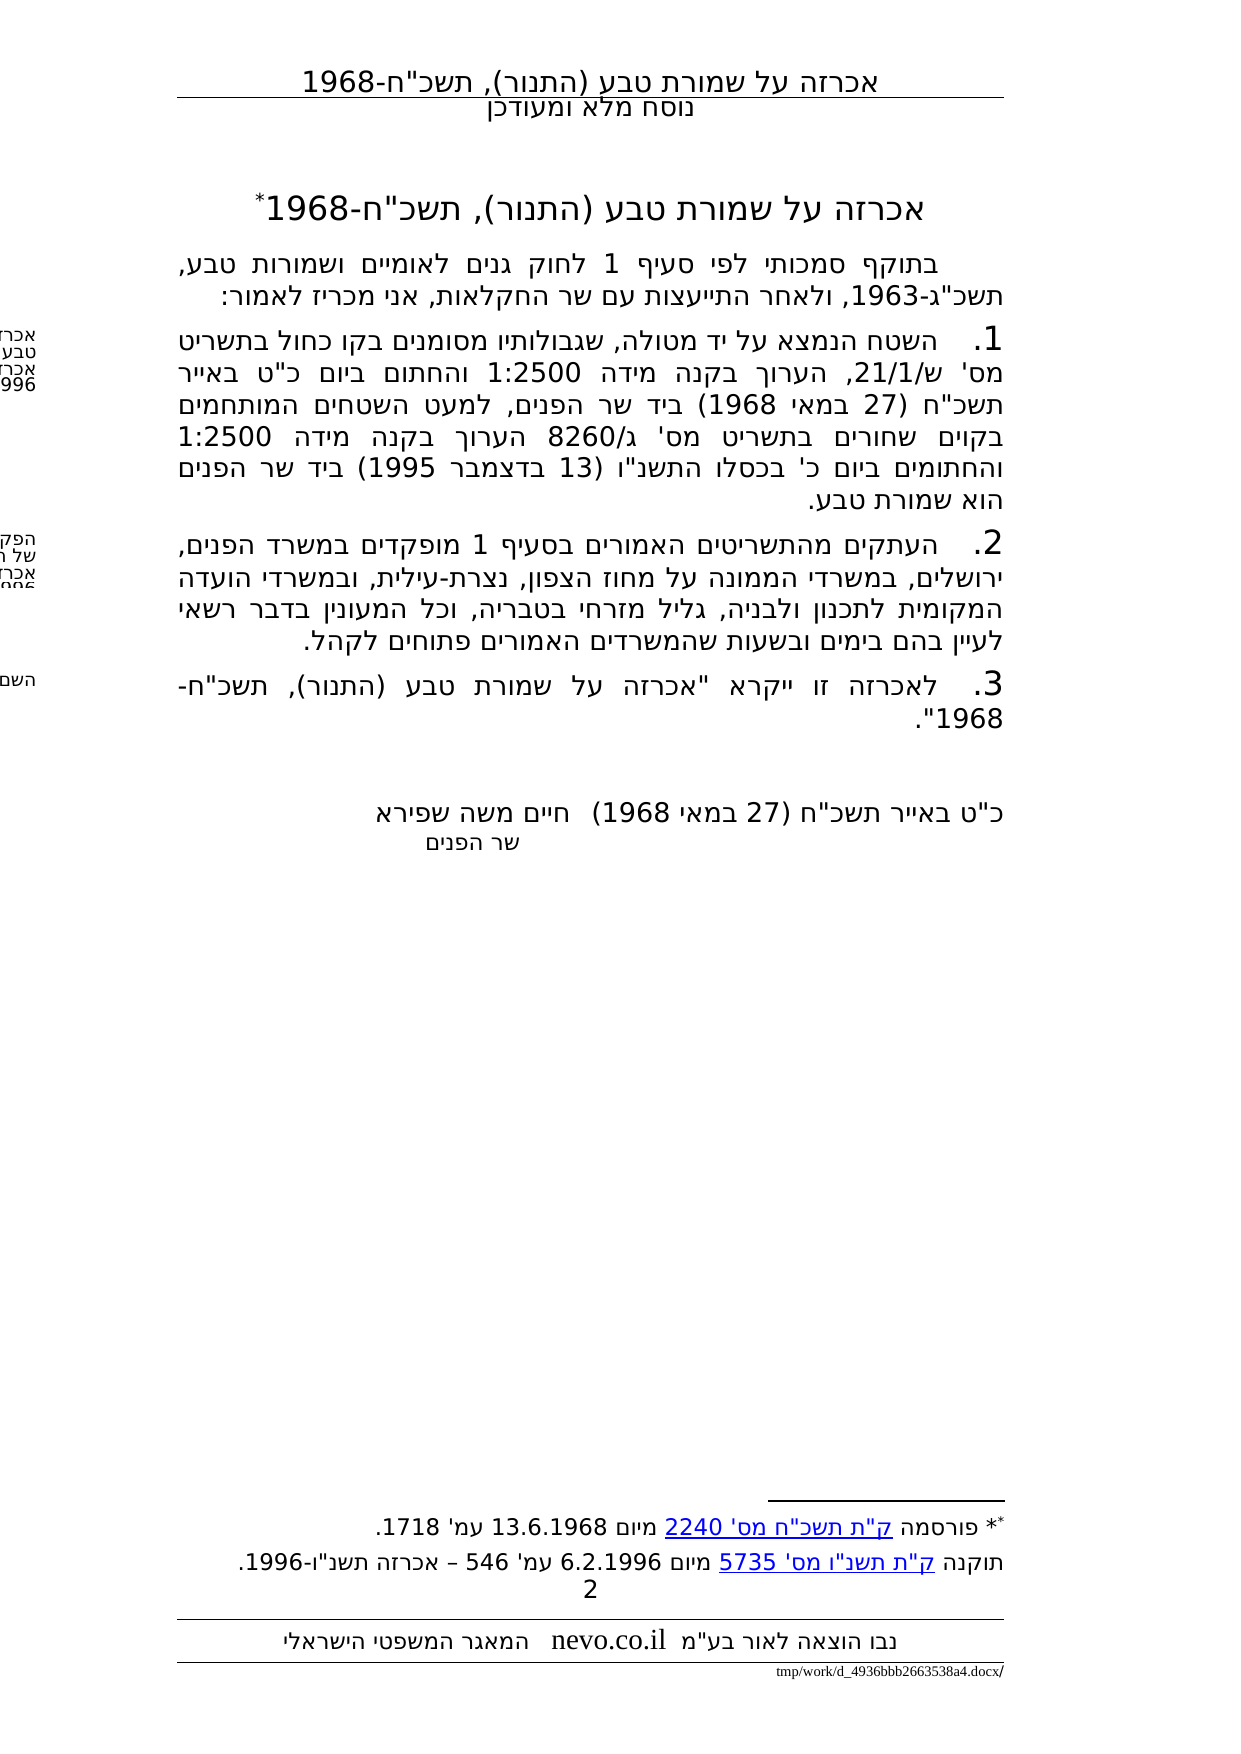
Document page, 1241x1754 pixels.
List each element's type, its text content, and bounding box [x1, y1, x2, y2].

text כ"ט באייר תשכ"ח (27 במאי 1968) חיים משה שפירא [177, 798, 1004, 829]
text בתוקף סמכותי לפי סעיף 1 לחוק גנים לאומיים ושמורות טבע, תשכ"ג-1963, ולאחר התייעצות עם שר החקלאות, אני מכריז לאמור: [177, 248, 1004, 311]
text שר הפנים [177, 829, 1004, 856]
text 3. לאכרזה זו ייקרא "אכרזה על שמורת טבע (התנור), תשכ"ח-1968". [177, 664, 1004, 734]
text אכרזה על שמורת טבע (התנור), תשכ"ח-1968* [177, 189, 1004, 228]
text 1. השטח הנמצא על יד מטולה, שגבולותיו מסומנים בקו כחול בתשריט מס' ש/21/1, הערוך בקנה מידה 1:2500 והחתום ביום כ"ט באייר תשכ"ח (27 במאי 1968) ביד שר הפנים, למעט השטחים המותחמים בקוים שחורים בתשריט מס' ג/8260 הערוך בקנה מידה 1:2500 והחתומים ביום כ' בכסלו התשנ"ו (13 בדצמבר 1995) ביד שר הפנים הוא שמורת טבע. [177, 319, 1004, 516]
text 2. העתקים מהתשריטים האמורים בסעיף 1 מופקדים במשרד הפנים, ירושלים, במשרדי הממונה על מחוז הצפון, נצרת-עילית, ובמשרדי הועדה המקומית לתכנון ולבניה, גליל מזרחי בטבריה, וכל המעונין בדבר רשאי לעיין בהם בימים ובשעות שהמשרדים האמורים פתוחים לקהל. [177, 523, 1004, 657]
